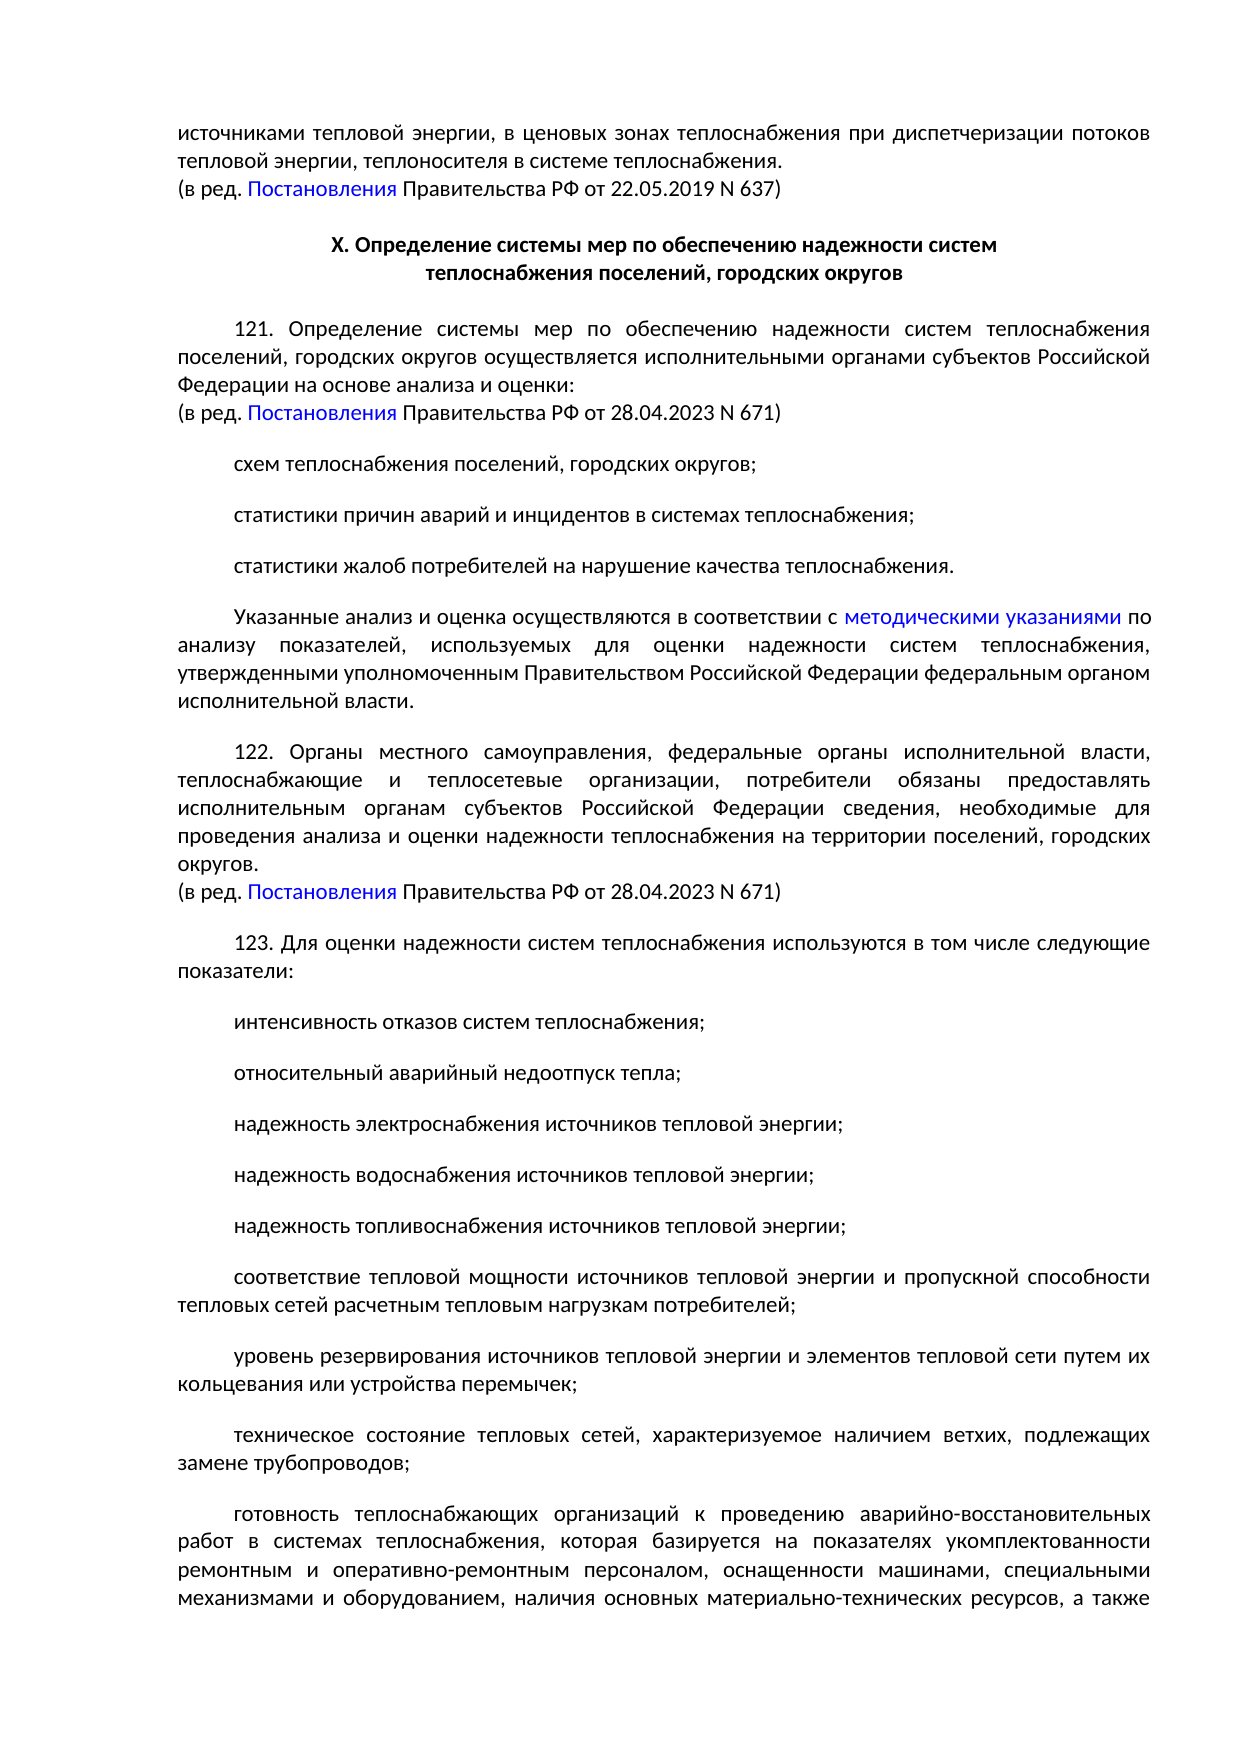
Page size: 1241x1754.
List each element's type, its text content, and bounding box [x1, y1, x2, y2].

text 122. Органы местного самоуправления, федеральные органы исполнительной власти, теплоснабжающие и теплосетевые организации, потребители обязаны предоставлять исполнительным органам субъектов Российской Федерации сведения, необходимые для проведения анализа и оценки надежности теплоснабжения на территории поселений, городских округов. [177, 737, 1152, 877]
text статистики жалоб потребителей на нарушение качества теплоснабжения. [177, 551, 1152, 579]
text 121. Определение системы мер по обеспечению надежности систем теплоснабжения поселений, городских округов осуществляется исполнительными органами субъектов Российской Федерации на основе анализа и оценки: [177, 314, 1152, 398]
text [177, 118, 1152, 174]
text соответствие тепловой мощности источников тепловой энергии и пропускной способности тепловых сетей расчетным тепловым нагрузкам потребителей; [177, 1262, 1152, 1318]
text (в ред. Постановления Правительства РФ от 28.04.2023 N 671) [177, 398, 1152, 426]
text надежность электроснабжения источников тепловой энергии; [177, 1109, 1152, 1137]
text 123. Для оценки надежности систем теплоснабжения используются в том числе следующие показатели: [177, 928, 1152, 984]
text техническое состояние тепловых сетей, характеризуемое наличием ветхих, подлежащих замене трубопроводов; [177, 1420, 1152, 1476]
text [177, 1499, 1152, 1611]
text надежность топливоснабжения источников тепловой энергии; [177, 1211, 1152, 1239]
text (в ред. Постановления Правительства РФ от 22.05.2019 N 637) [177, 174, 1152, 202]
text статистики причин аварий и инцидентов в системах теплоснабжения; [177, 500, 1152, 528]
text интенсивность отказов систем теплоснабжения; [177, 1007, 1152, 1035]
title X. Определение системы мер по обеспечению надежности систем [177, 230, 1152, 258]
text Указанные анализ и оценка осуществляются в соответствии с методическими указаниями по анализу показателей, используемых для оценки надежности систем теплоснабжения, утвержденными уполномоченным Правительством Российской Федерации федеральным органом исполнительной власти. [177, 602, 1152, 714]
title теплоснабжения поселений, городских округов [177, 258, 1152, 286]
text надежность водоснабжения источников тепловой энергии; [177, 1160, 1152, 1188]
text уровень резервирования источников тепловой энергии и элементов тепловой сети путем их кольцевания или устройства перемычек; [177, 1341, 1152, 1397]
text схем теплоснабжения поселений, городских округов; [177, 449, 1152, 477]
text (в ред. Постановления Правительства РФ от 28.04.2023 N 671) [177, 877, 1152, 905]
text относительный аварийный недоотпуск тепла; [177, 1058, 1152, 1086]
